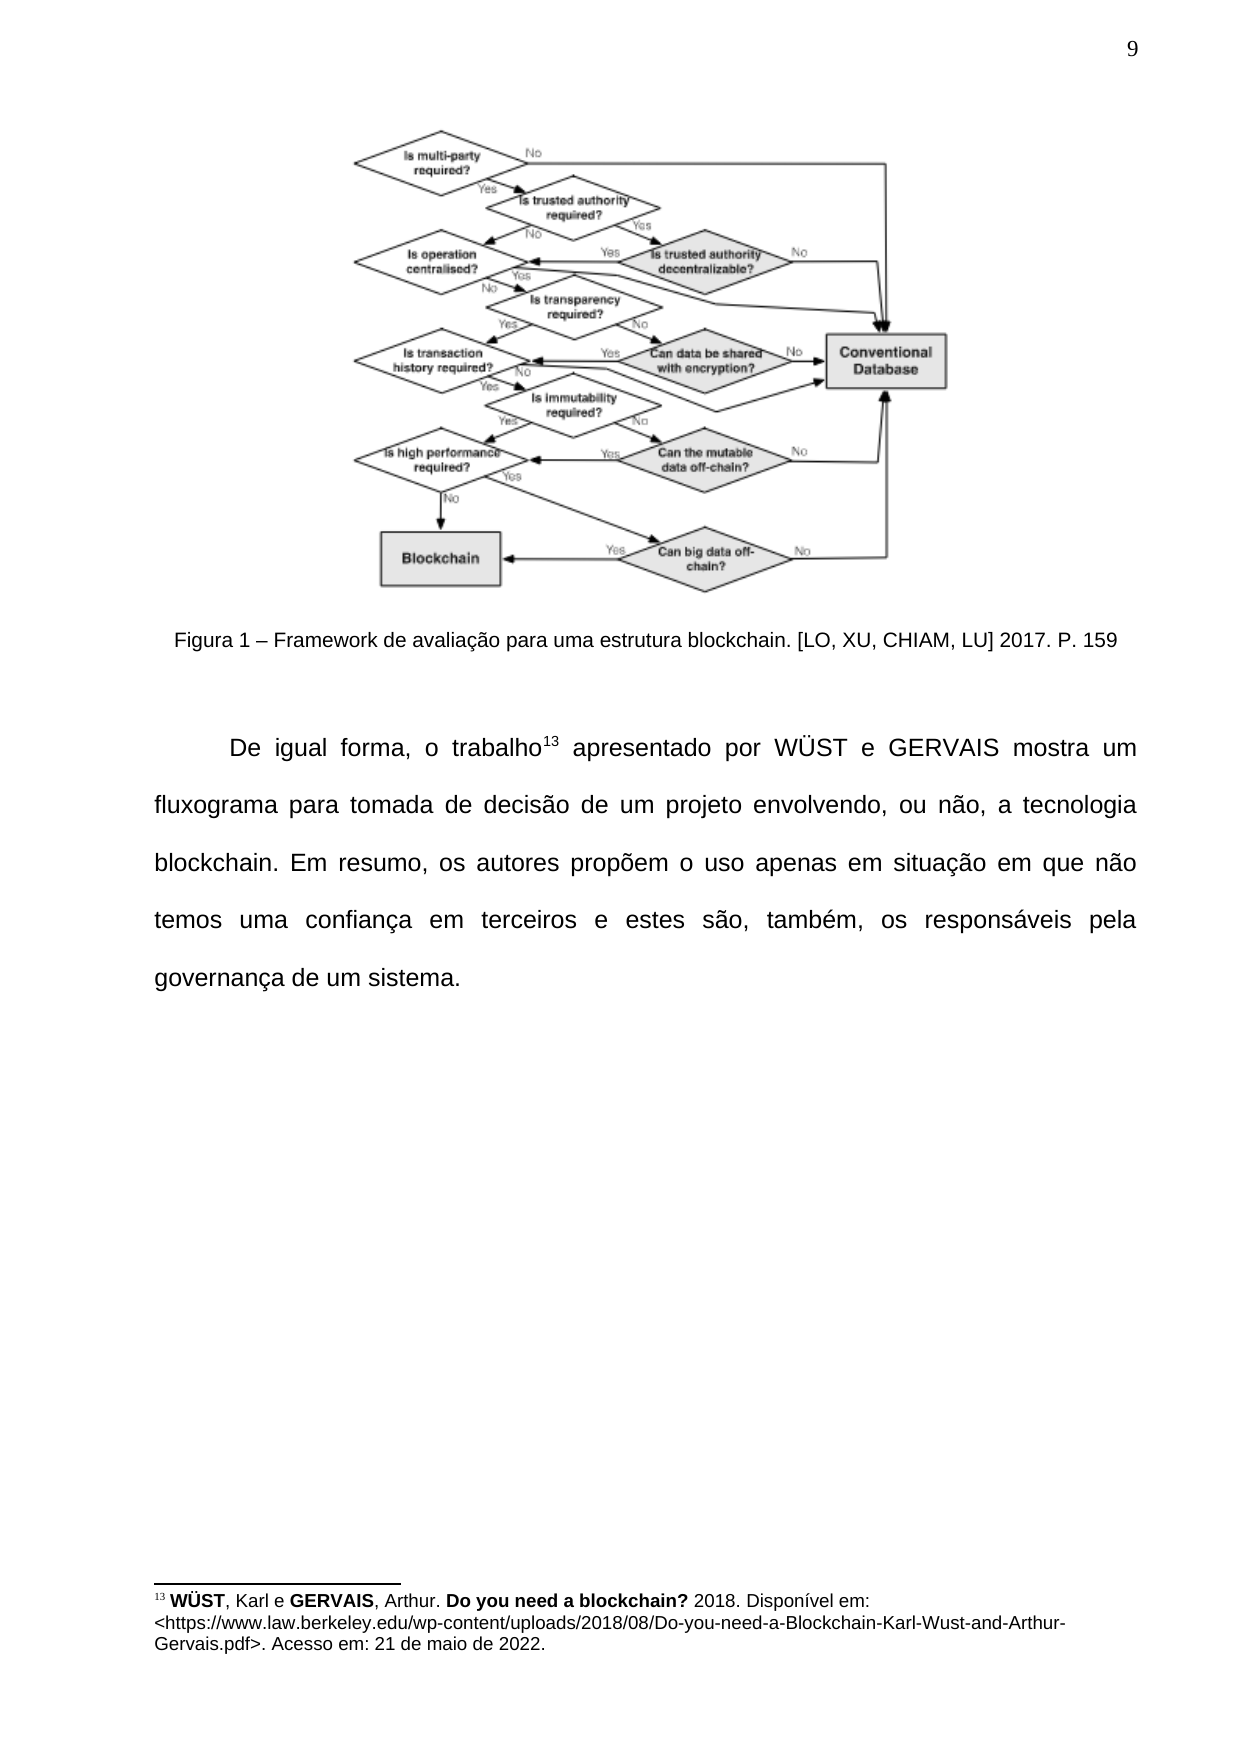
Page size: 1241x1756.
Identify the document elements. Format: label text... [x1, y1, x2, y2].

text Figura 1 – Framework de avaliação para uma estrutura blockchain. [LO, XU, CHIAM, LU] 2017. P. 159 [154, 627, 1138, 651]
text De igual forma, o trabalho apresentado por WÜST e GERVAIS mostra um fluxograma para tomada de decisão de um projeto envolvendo, ou não, a tecnologia blockchain. Em resumo, os autores propõem o uso apenas em situação em que não temos uma confiança em terceiros e estes são, também, os responsáveis pela governança de um sistema. [154, 733, 1138, 992]
picture [331, 123, 962, 602]
